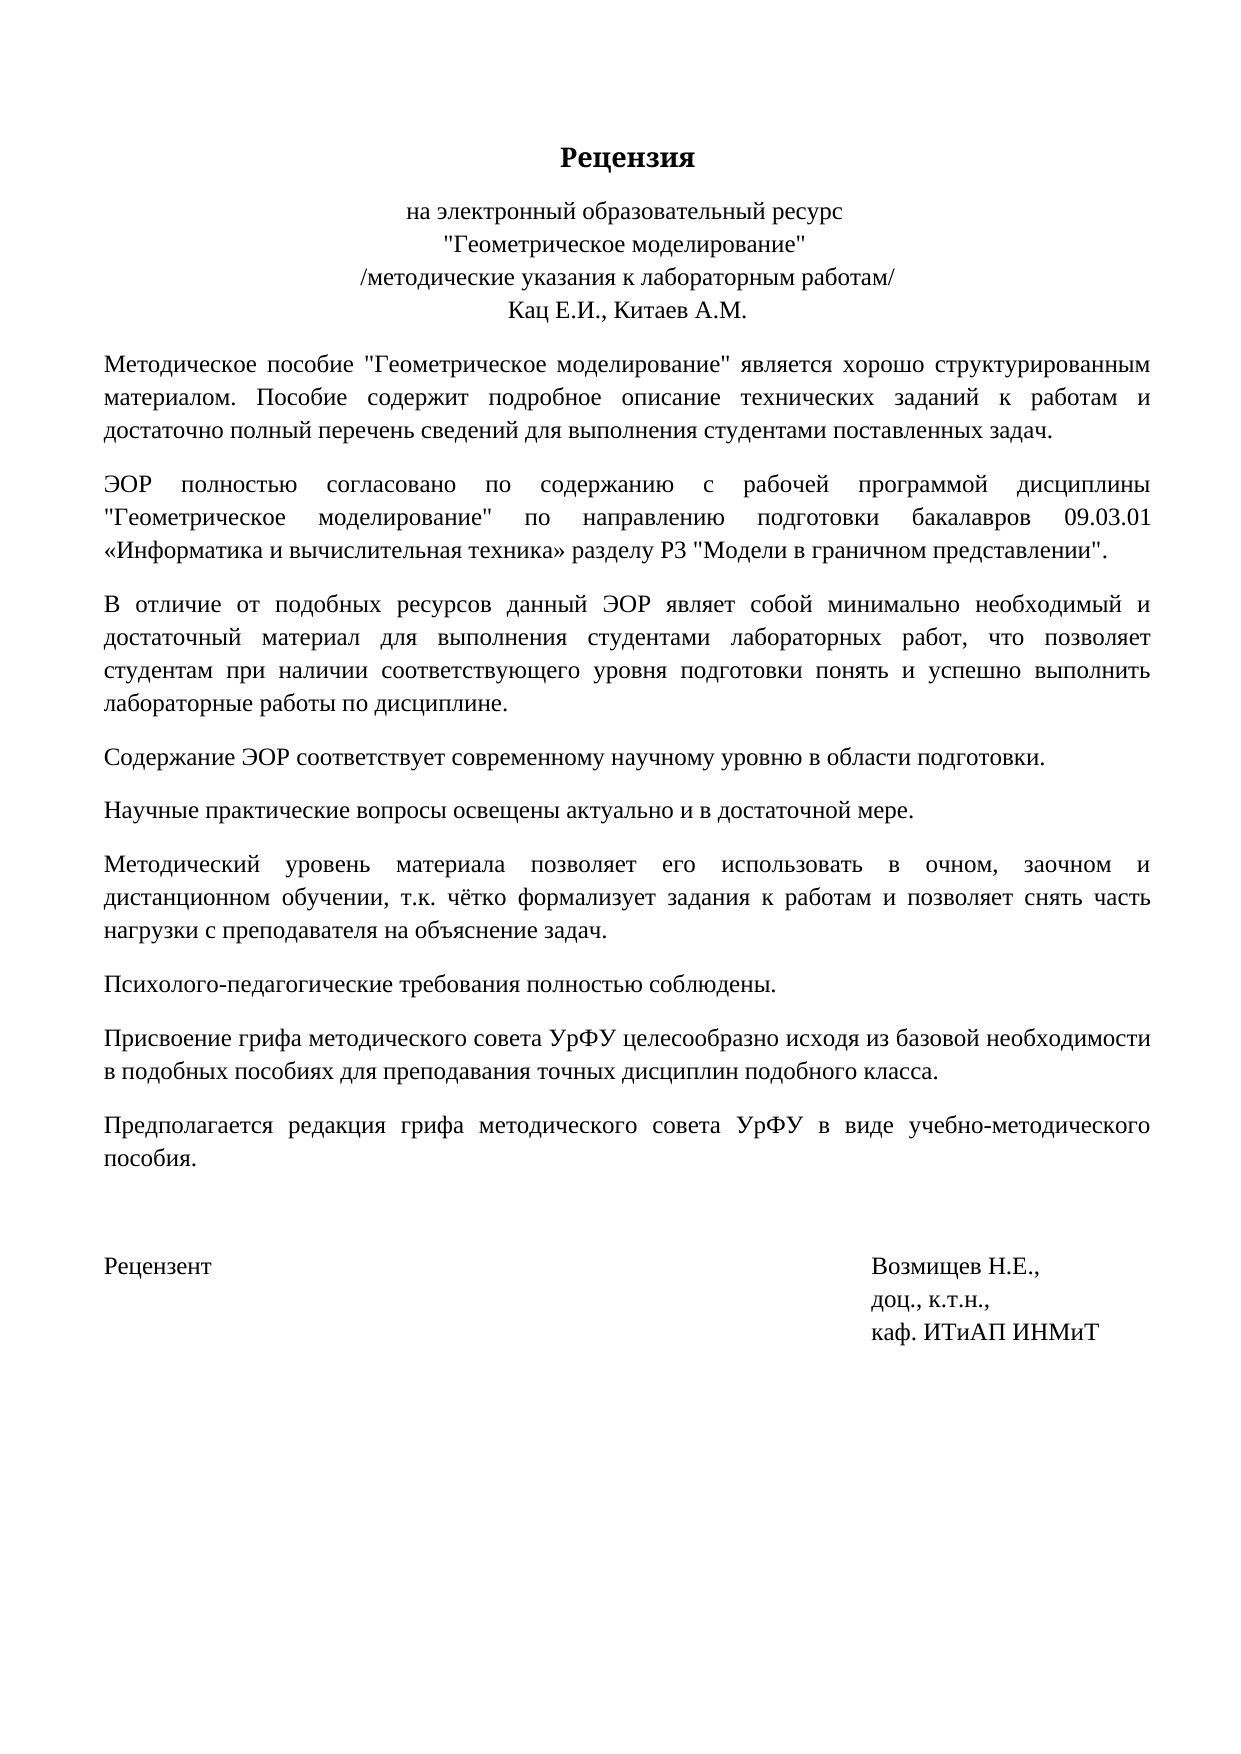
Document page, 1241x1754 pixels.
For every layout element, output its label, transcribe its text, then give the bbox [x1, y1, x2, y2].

text Рецензент Возмищев Н.Е., доц., к.т.н., каф. ИТиАП ИНМиТ [103, 1251, 1152, 1346]
text В отличие от подобных ресурсов данный ЭОР являет собой минимально необходимый и достаточный материал для выполнения студентами лабораторных работ, что позволяет студентам при наличии соответствующего уровня подготовки понять и успешно выполнить лабораторные работы по дисциплине. [103, 589, 1152, 717]
subtitle Рецензия [103, 143, 1152, 174]
text Психолого-педагогические требования полностью соблюдены. [103, 969, 1152, 998]
text Предполагается редакция грифа методического совета УрФУ в виде учебно-методического пособия. [103, 1110, 1152, 1172]
text Методический уровень материала позволяет его использовать в очном, заочном и дистанционном обучении, т.к. чётко формализует задания к работам и позволяет снять часть нагрузки с преподавателя на объяснение задач. [103, 849, 1152, 944]
text Присвоение грифа методического совета УрФУ целесообразно исходя из базовой необходимости в подобных пособиях для преподавания точных дисциплин подобного класса. [103, 1023, 1152, 1085]
text Научные практические вопросы освещены актуально и в достаточной мере. [103, 796, 1152, 824]
text Содержание ЭОР соответствует современному научному уровню в области подготовки. [103, 742, 1152, 770]
text ЭОР полностью согласовано по содержанию с рабочей программой дисциплины "Геометрическое моделирование" по направлению подготовки бакалавров 09.03.01 «Информатика и вычислительная техника» разделу P3 "Модели в граничном представлении". [103, 469, 1152, 564]
text на электронный образовательный ресурс "Геометрическое моделирование" /методические указания к лабораторным работам/ Кац Е.И., Китаев А.М. [103, 196, 1152, 324]
text Методическое пособие "Геометрическое моделирование" является хорошо структурированным материалом. Пособие содержит подробное описание технических заданий к работам и достаточно полный перечень сведений для выполнения студентами поставленных задач. [103, 349, 1152, 444]
